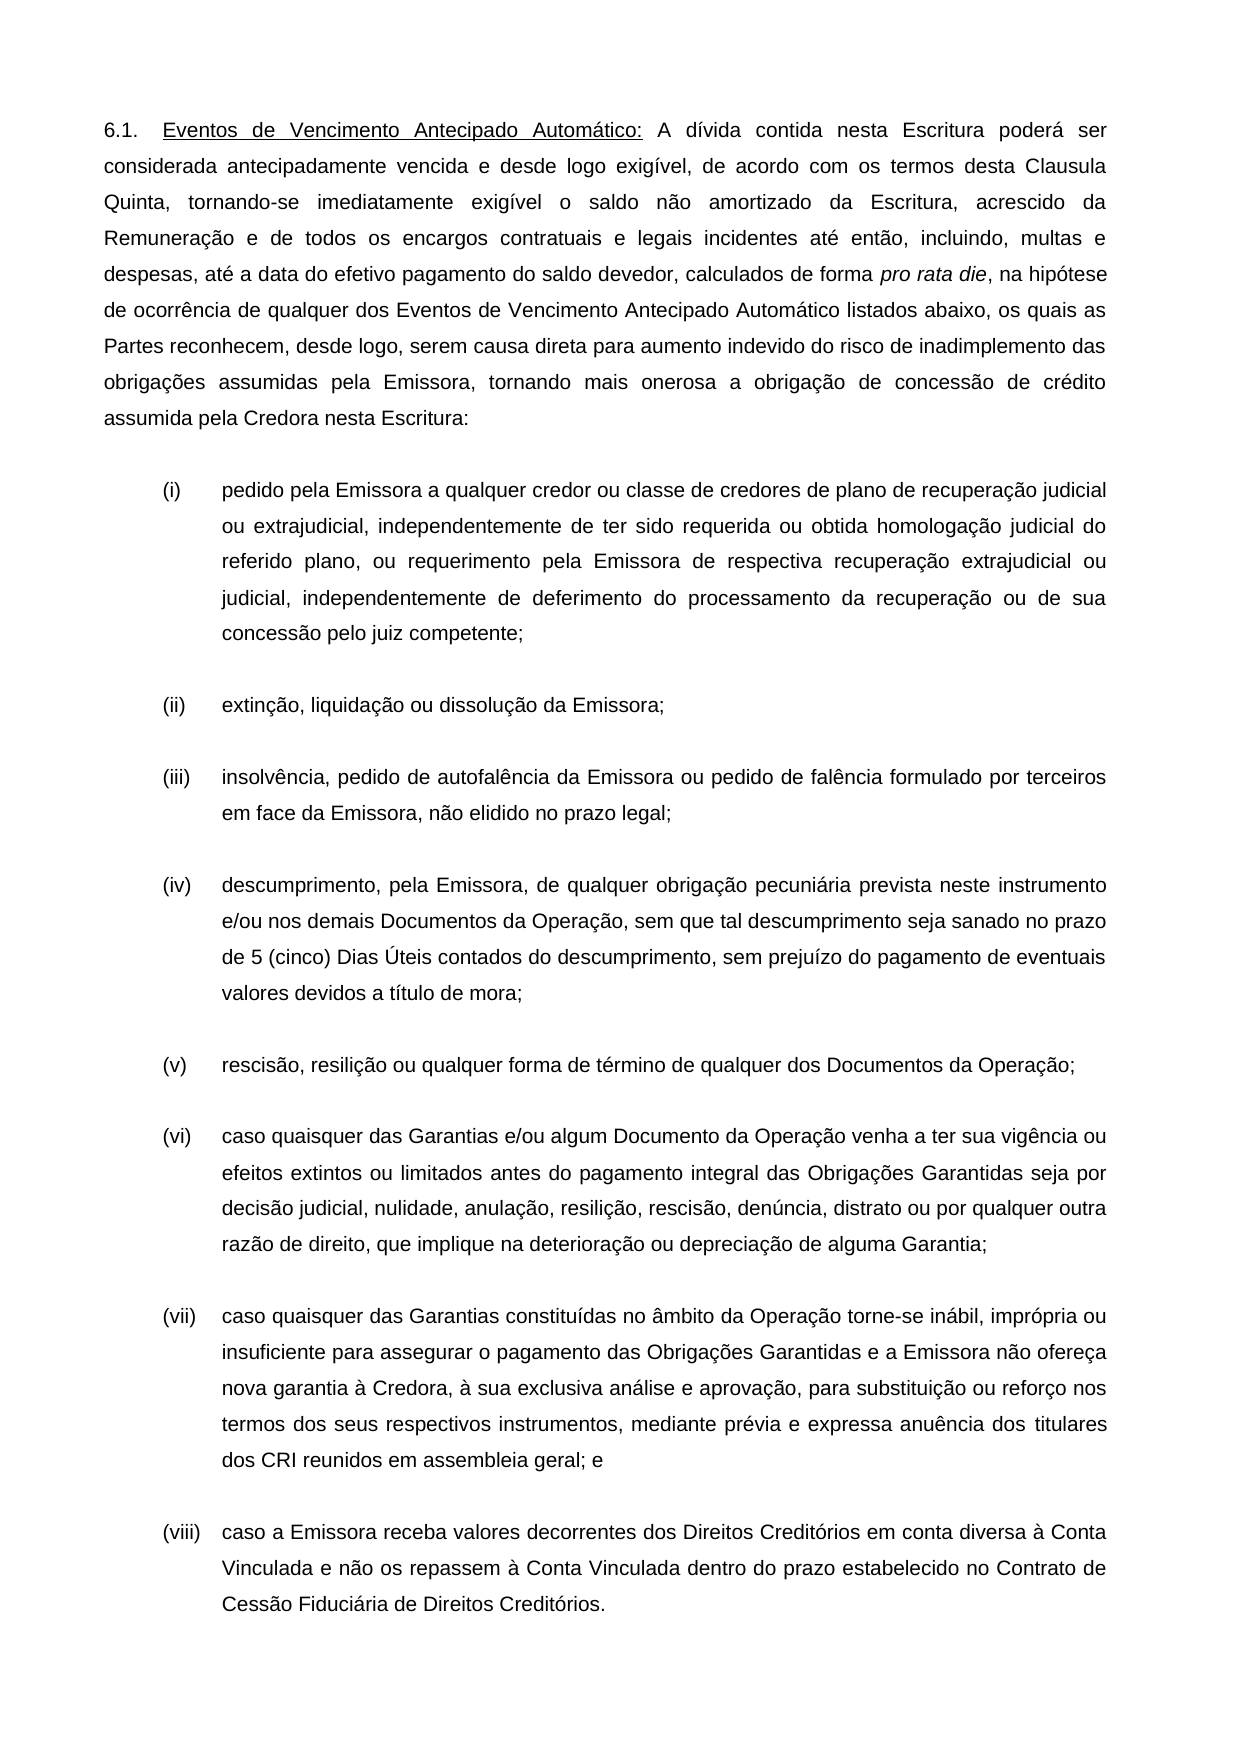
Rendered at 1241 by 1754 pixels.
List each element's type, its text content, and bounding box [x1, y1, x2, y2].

list caso quaisquer das Garantias constituídas no âmbito da Operação torne-se inábil, imprópria ou insuficiente para assegurar o pagamento das Obrigações Garantidas e a Emissora não ofereça nova garantia à Credora, à sua exclusiva análise e aprovação, para substituição ou reforço nos termos dos seus respectivos instrumentos, mediante prévia e expressa anuência dos titulares dos CRI reunidos em assembleia geral; e [162, 1304, 1107, 1472]
list caso quaisquer das Garantias e/ou algum Documento da Operação venha a ter sua vigência ou efeitos extintos ou limitados antes do pagamento integral das Obrigações Garantidas seja por decisão judicial, nulidade, anulação, resilição, rescisão, denúncia, distrato ou por qualquer outra razão de direito, que implique na deterioração ou depreciação de alguma Garantia; [162, 1124, 1107, 1256]
list insolvência, pedido de autofalência da Emissora ou pedido de falência formulado por terceiros em face da Emissora, não elidido no prazo legal; [162, 765, 1107, 825]
list rescisão, resilição ou qualquer forma de término de qualquer dos Documentos da Operação; [162, 1052, 1107, 1076]
list caso a Emissora receba valores decorrentes dos Direitos Creditórios em conta diversa à Conta Vinculada e não os repassem à Conta Vinculada dentro do prazo estabelecido no Contrato de Cessão Fiduciária de Direitos Creditórios. [162, 1520, 1107, 1616]
list extinção, liquidação ou dissolução da Emissora; [162, 693, 1107, 717]
list Eventos de Vencimento Antecipado Automático: A dívida contida nesta Escritura poderá ser considerada antecipadamente vencida e desde logo exigível, de acordo com os termos desta Clausula Quinta, tornando-se imediatamente exigível o saldo não amortizado da Escritura, acrescido da Remuneração e de todos os encargos contratuais e legais incidentes até então, incluindo, multas e despesas, até a data do efetivo pagamento do saldo devedor, calculados de forma pro rata die, na hipótese de ocorrência de qualquer dos Eventos de Vencimento Antecipado Automático listados abaixo, os quais as Partes reconhecem, desde logo, serem causa direta para aumento indevido do risco de inadimplemento das obrigações assumidas pela Emissora, tornando mais onerosa a obrigação de concessão de crédito assumida pela Credora nesta Escritura: [103, 118, 1107, 429]
list pedido pela Emissora a qualquer credor ou classe de credores de plano de recuperação judicial ou extrajudicial, independentemente de ter sido requerida ou obtida homologação judicial do referido plano, ou requerimento pela Emissora de respectiva recuperação extrajudicial ou judicial, independentemente de deferimento do processamento da recuperação ou de sua concessão pelo juiz competente; [162, 477, 1107, 645]
list descumprimento, pela Emissora, de qualquer obrigação pecuniária prevista neste instrumento e/ou nos demais Documentos da Operação, sem que tal descumprimento seja sanado no prazo de 5 (cinco) Dias Úteis contados do descumprimento, sem prejuízo do pagamento de eventuais valores devidos a título de mora; [162, 873, 1107, 1004]
